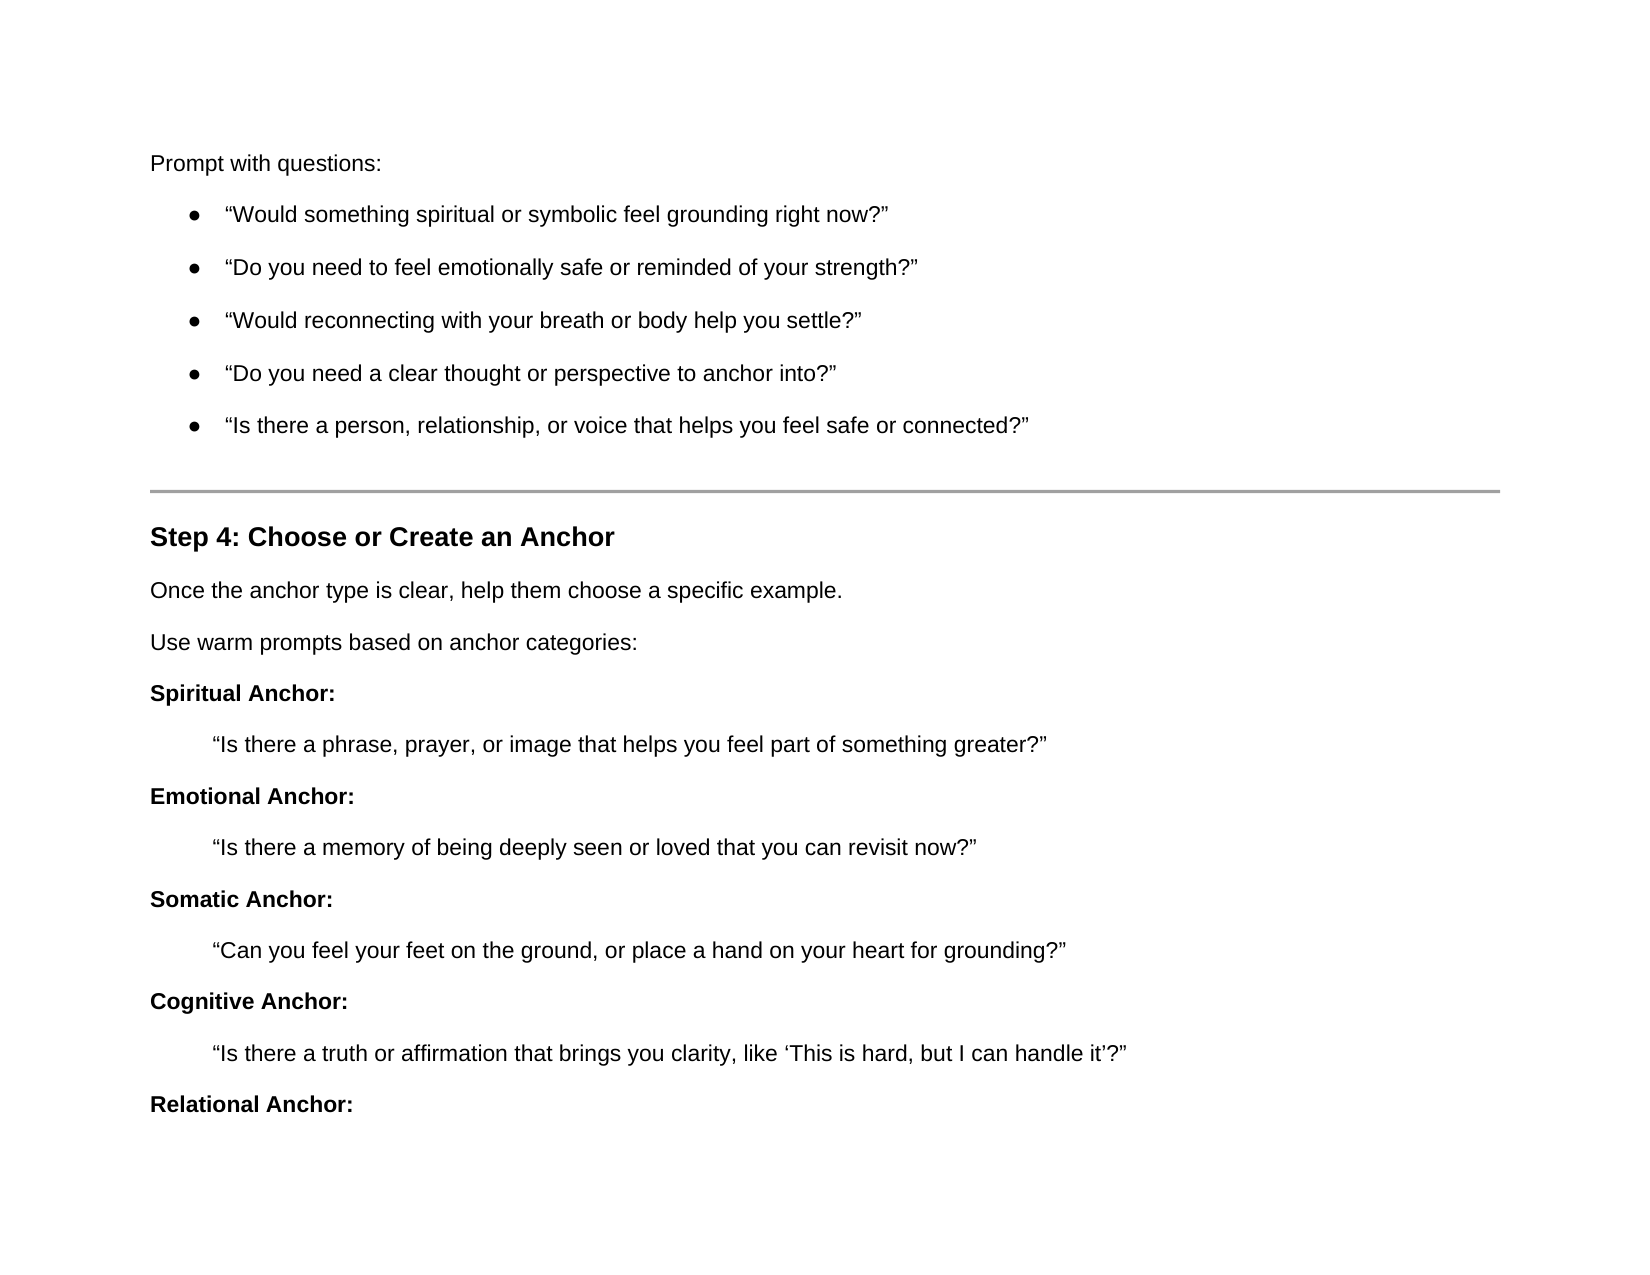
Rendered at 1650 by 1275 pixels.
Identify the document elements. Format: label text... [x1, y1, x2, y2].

text “Is there a truth or affirmation that brings you clarity, like ‘This is hard, but I can handle it’?” [212, 1039, 1437, 1066]
list “Do you need to feel emotionally safe or reminded of your strength?” [187, 254, 1500, 307]
text “Can you feel your feet on the ground, or place a hand on your heart for grounding?” [212, 937, 1437, 963]
list “Do you need a clear thought or perspective to anchor into?” [187, 359, 1500, 412]
text Relational Anchor: [150, 1091, 1500, 1117]
text Use warm prompts based on anchor categories: [150, 629, 1500, 655]
list “Would reconnecting with your breath or body help you settle?” [187, 307, 1500, 359]
text Somatic Anchor: [150, 886, 1500, 912]
text Spiritual Anchor: [150, 680, 1500, 706]
text Prompt with questions: [150, 150, 1500, 176]
text “Is there a memory of being deeply seen or loved that you can revisit now?” [212, 834, 1437, 861]
text “Is there a phrase, prayer, or image that helps you feel part of something greater?” [212, 731, 1437, 758]
list “Would something spiritual or symbolic feel grounding right now?” [187, 201, 1500, 254]
list “Is there a person, relationship, or voice that helps you feel safe or connected?” [187, 412, 1500, 465]
text Emotional Anchor: [150, 783, 1500, 809]
text Once the anchor type is clear, help them choose a specific example. [150, 577, 1500, 604]
text Cognitive Anchor: [150, 988, 1500, 1014]
text Step 4: Choose or Create an Anchor [150, 494, 1500, 552]
